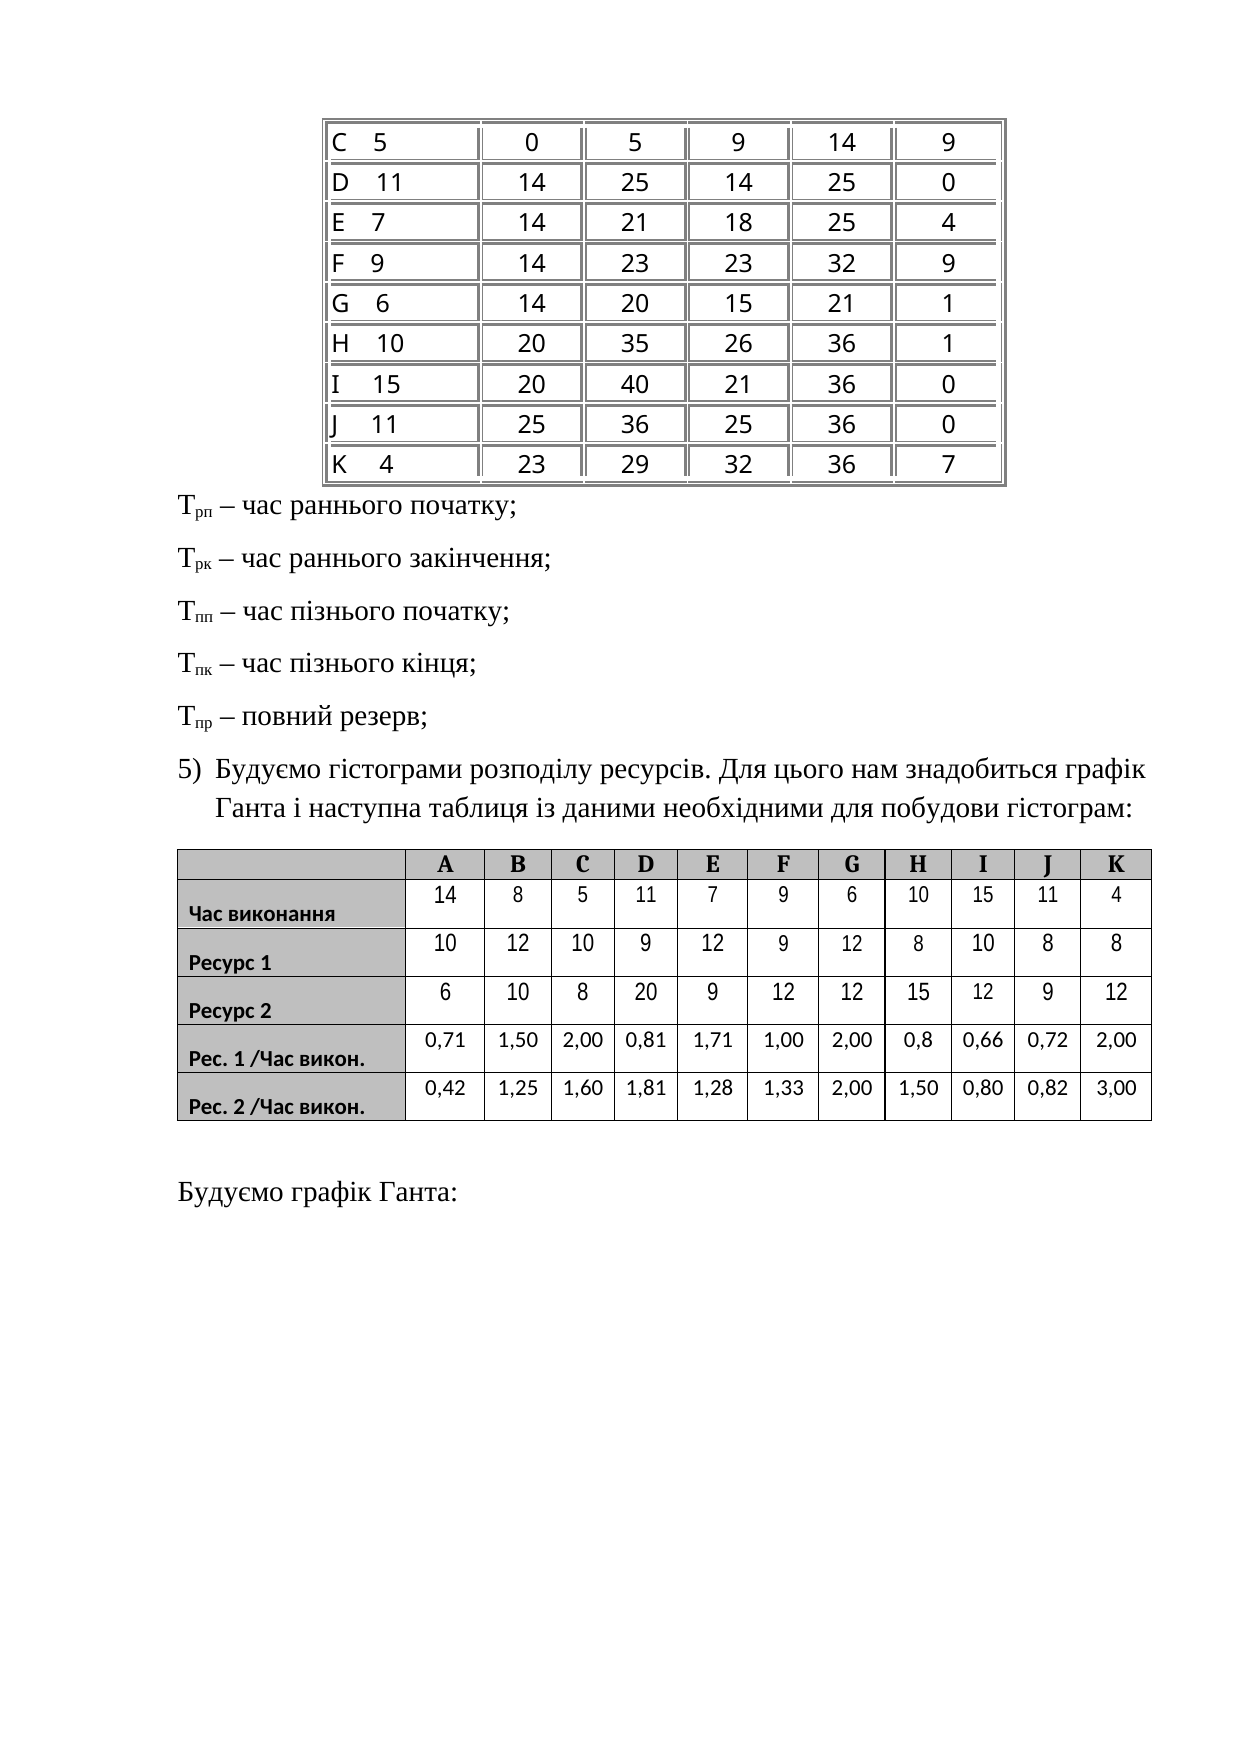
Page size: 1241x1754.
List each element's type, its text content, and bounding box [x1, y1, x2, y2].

text Будуємо графік Ганта: [177, 1174, 1152, 1207]
table_cell I 15 [325, 360, 480, 400]
table_cell 20 [483, 366, 580, 400]
table_cell 40 [587, 366, 684, 400]
table_cell 36 [587, 407, 684, 441]
table_cell 9 [615, 929, 677, 976]
table_cell 21 [793, 286, 890, 320]
table_cell 10 [952, 929, 1014, 976]
table_cell 1,81 [615, 1073, 677, 1120]
table_cell 1 [893, 279, 1004, 320]
table_cell G 6 [325, 279, 480, 320]
table_cell 23 [587, 245, 684, 279]
table_cell 9 [678, 977, 747, 1024]
table_cell Час виконання [178, 880, 405, 927]
table_cell Рес. 2 /Час викон. [178, 1073, 405, 1120]
table_cell 12 [819, 977, 884, 1024]
table_cell 1,28 [678, 1073, 747, 1120]
table_cell 8 [1015, 929, 1080, 976]
table_cell 8 [552, 977, 614, 1024]
table_header E [678, 850, 747, 879]
table_cell 0 [893, 400, 1004, 441]
table_cell 14 [406, 880, 484, 927]
table_cell 11 [615, 880, 677, 927]
table_header B [485, 850, 551, 879]
table_cell 14 [483, 205, 580, 239]
table_cell 9 [893, 120, 1004, 158]
table_cell 6 [406, 977, 484, 1024]
table_cell 0,66 [952, 1025, 1014, 1072]
table_cell 10 [886, 880, 951, 927]
table_cell D 11 [325, 159, 480, 199]
table_cell 36 [793, 326, 890, 360]
table_cell 25 [793, 165, 890, 199]
table_header C [552, 850, 614, 879]
table_cell 1 [893, 320, 1004, 360]
table_cell 9 [748, 880, 818, 927]
table_cell K 4 [325, 441, 480, 481]
table_cell 9 [748, 929, 818, 976]
table_cell 0 [893, 159, 1004, 199]
text Tрп – час раннього початку; [177, 487, 1152, 521]
table_cell 2,00 [819, 1025, 884, 1072]
table_cell 0 [480, 120, 583, 158]
table_cell 25 [690, 407, 787, 441]
table_cell 12 [748, 977, 818, 1024]
table_cell 20 [615, 977, 677, 1024]
table_cell 4 [893, 199, 1004, 239]
table_cell 1,50 [485, 1025, 551, 1072]
text Тпк – час пізнього кінця; [177, 646, 1152, 679]
table_cell 12 [485, 929, 551, 976]
table_cell 8 [886, 929, 951, 976]
table_cell 25 [587, 165, 684, 199]
table_cell 0,71 [406, 1025, 484, 1072]
table_cell 9 [1015, 977, 1080, 1024]
table_header D [615, 850, 677, 879]
table_cell J 11 [325, 400, 480, 441]
text Tпр – повний резерв; [177, 698, 1152, 732]
table_cell 20 [483, 326, 580, 360]
table_cell 1,60 [552, 1073, 614, 1120]
table_cell 0,80 [952, 1073, 1014, 1120]
table_cell 9 [893, 239, 1004, 279]
table_cell 10 [485, 977, 551, 1024]
table_cell 2,00 [1081, 1025, 1151, 1072]
table_cell 1,71 [678, 1025, 747, 1072]
table_cell 0,72 [1015, 1025, 1080, 1072]
table_header J [1015, 850, 1080, 879]
table_cell 0,81 [615, 1025, 677, 1072]
table_cell 5 [552, 880, 614, 927]
table_cell 0,82 [1015, 1073, 1080, 1120]
table_cell 8 [1081, 929, 1151, 976]
list Будуємо гістограми розподілу ресурсів. Для цього нам знадобиться графік Ганта і наступна таблиця із даними необхідними для побудови гістограм: [177, 751, 1152, 823]
table_cell 10 [406, 929, 484, 976]
table_cell 35 [587, 326, 684, 360]
table_cell 14 [483, 245, 580, 279]
table_cell 12 [1081, 977, 1151, 1024]
table_cell C 5 [328, 124, 480, 158]
table_cell 14 [483, 286, 580, 320]
table_cell H 10 [325, 320, 480, 360]
table_cell 6 [819, 880, 884, 927]
table_cell 12 [952, 977, 1014, 1024]
table_cell Рес. 1 /Час викон. [178, 1025, 405, 1072]
table_cell 36 [793, 366, 890, 400]
table_cell 21 [587, 205, 684, 239]
table_cell 1,25 [485, 1073, 551, 1120]
text Тпп – час пізнього початку; [177, 593, 1152, 626]
table_cell 12 [678, 929, 747, 976]
table_cell 29 [583, 441, 687, 481]
table_cell 26 [690, 326, 787, 360]
table_cell 21 [690, 366, 787, 400]
table_cell 12 [819, 929, 884, 976]
table_cell 2,00 [819, 1073, 884, 1120]
table_header [178, 850, 405, 879]
table_cell 9 [687, 120, 790, 158]
table_cell 1,00 [748, 1025, 818, 1072]
table_cell 7 [893, 441, 1004, 481]
table_cell 14 [790, 120, 893, 158]
table_cell 20 [587, 286, 684, 320]
table_cell 14 [690, 165, 787, 199]
table_cell 7 [678, 880, 747, 927]
table_header H [886, 850, 951, 879]
table_cell 36 [793, 407, 890, 441]
table_cell 2,00 [552, 1025, 614, 1072]
table_cell 32 [687, 441, 790, 481]
table_header A [406, 850, 484, 879]
table_cell 23 [480, 441, 583, 481]
table_cell 11 [1015, 880, 1080, 927]
table_header F [748, 850, 818, 879]
table_cell Ресурс 1 [178, 929, 405, 976]
table_cell 25 [483, 407, 580, 441]
text Трк – час раннього закінчення; [177, 540, 1152, 573]
table_cell 15 [886, 977, 951, 1024]
table_cell 25 [793, 205, 890, 239]
table_cell 15 [690, 286, 787, 320]
table_cell 5 [583, 120, 687, 158]
table_cell 32 [793, 245, 890, 279]
table_cell Ресурс 2 [178, 977, 405, 1024]
table_cell 23 [690, 245, 787, 279]
table_cell F 9 [325, 239, 480, 279]
table_cell E 7 [325, 199, 480, 239]
table_cell 1,33 [748, 1073, 818, 1120]
table_cell 8 [485, 880, 551, 927]
table_cell 15 [952, 880, 1014, 927]
table_cell 4 [1081, 880, 1151, 927]
table_header I [952, 850, 1014, 879]
table_cell 1,50 [886, 1073, 951, 1120]
table_cell 0 [893, 360, 1004, 400]
table_cell 0,42 [406, 1073, 484, 1120]
table_header K [1081, 850, 1151, 879]
table_header G [819, 850, 884, 879]
table_cell 3,00 [1081, 1073, 1151, 1120]
table_cell 10 [552, 929, 614, 976]
table_cell 18 [690, 205, 787, 239]
table_cell 14 [483, 165, 580, 199]
table_cell 0,8 [886, 1025, 951, 1072]
table_cell 36 [790, 441, 893, 481]
